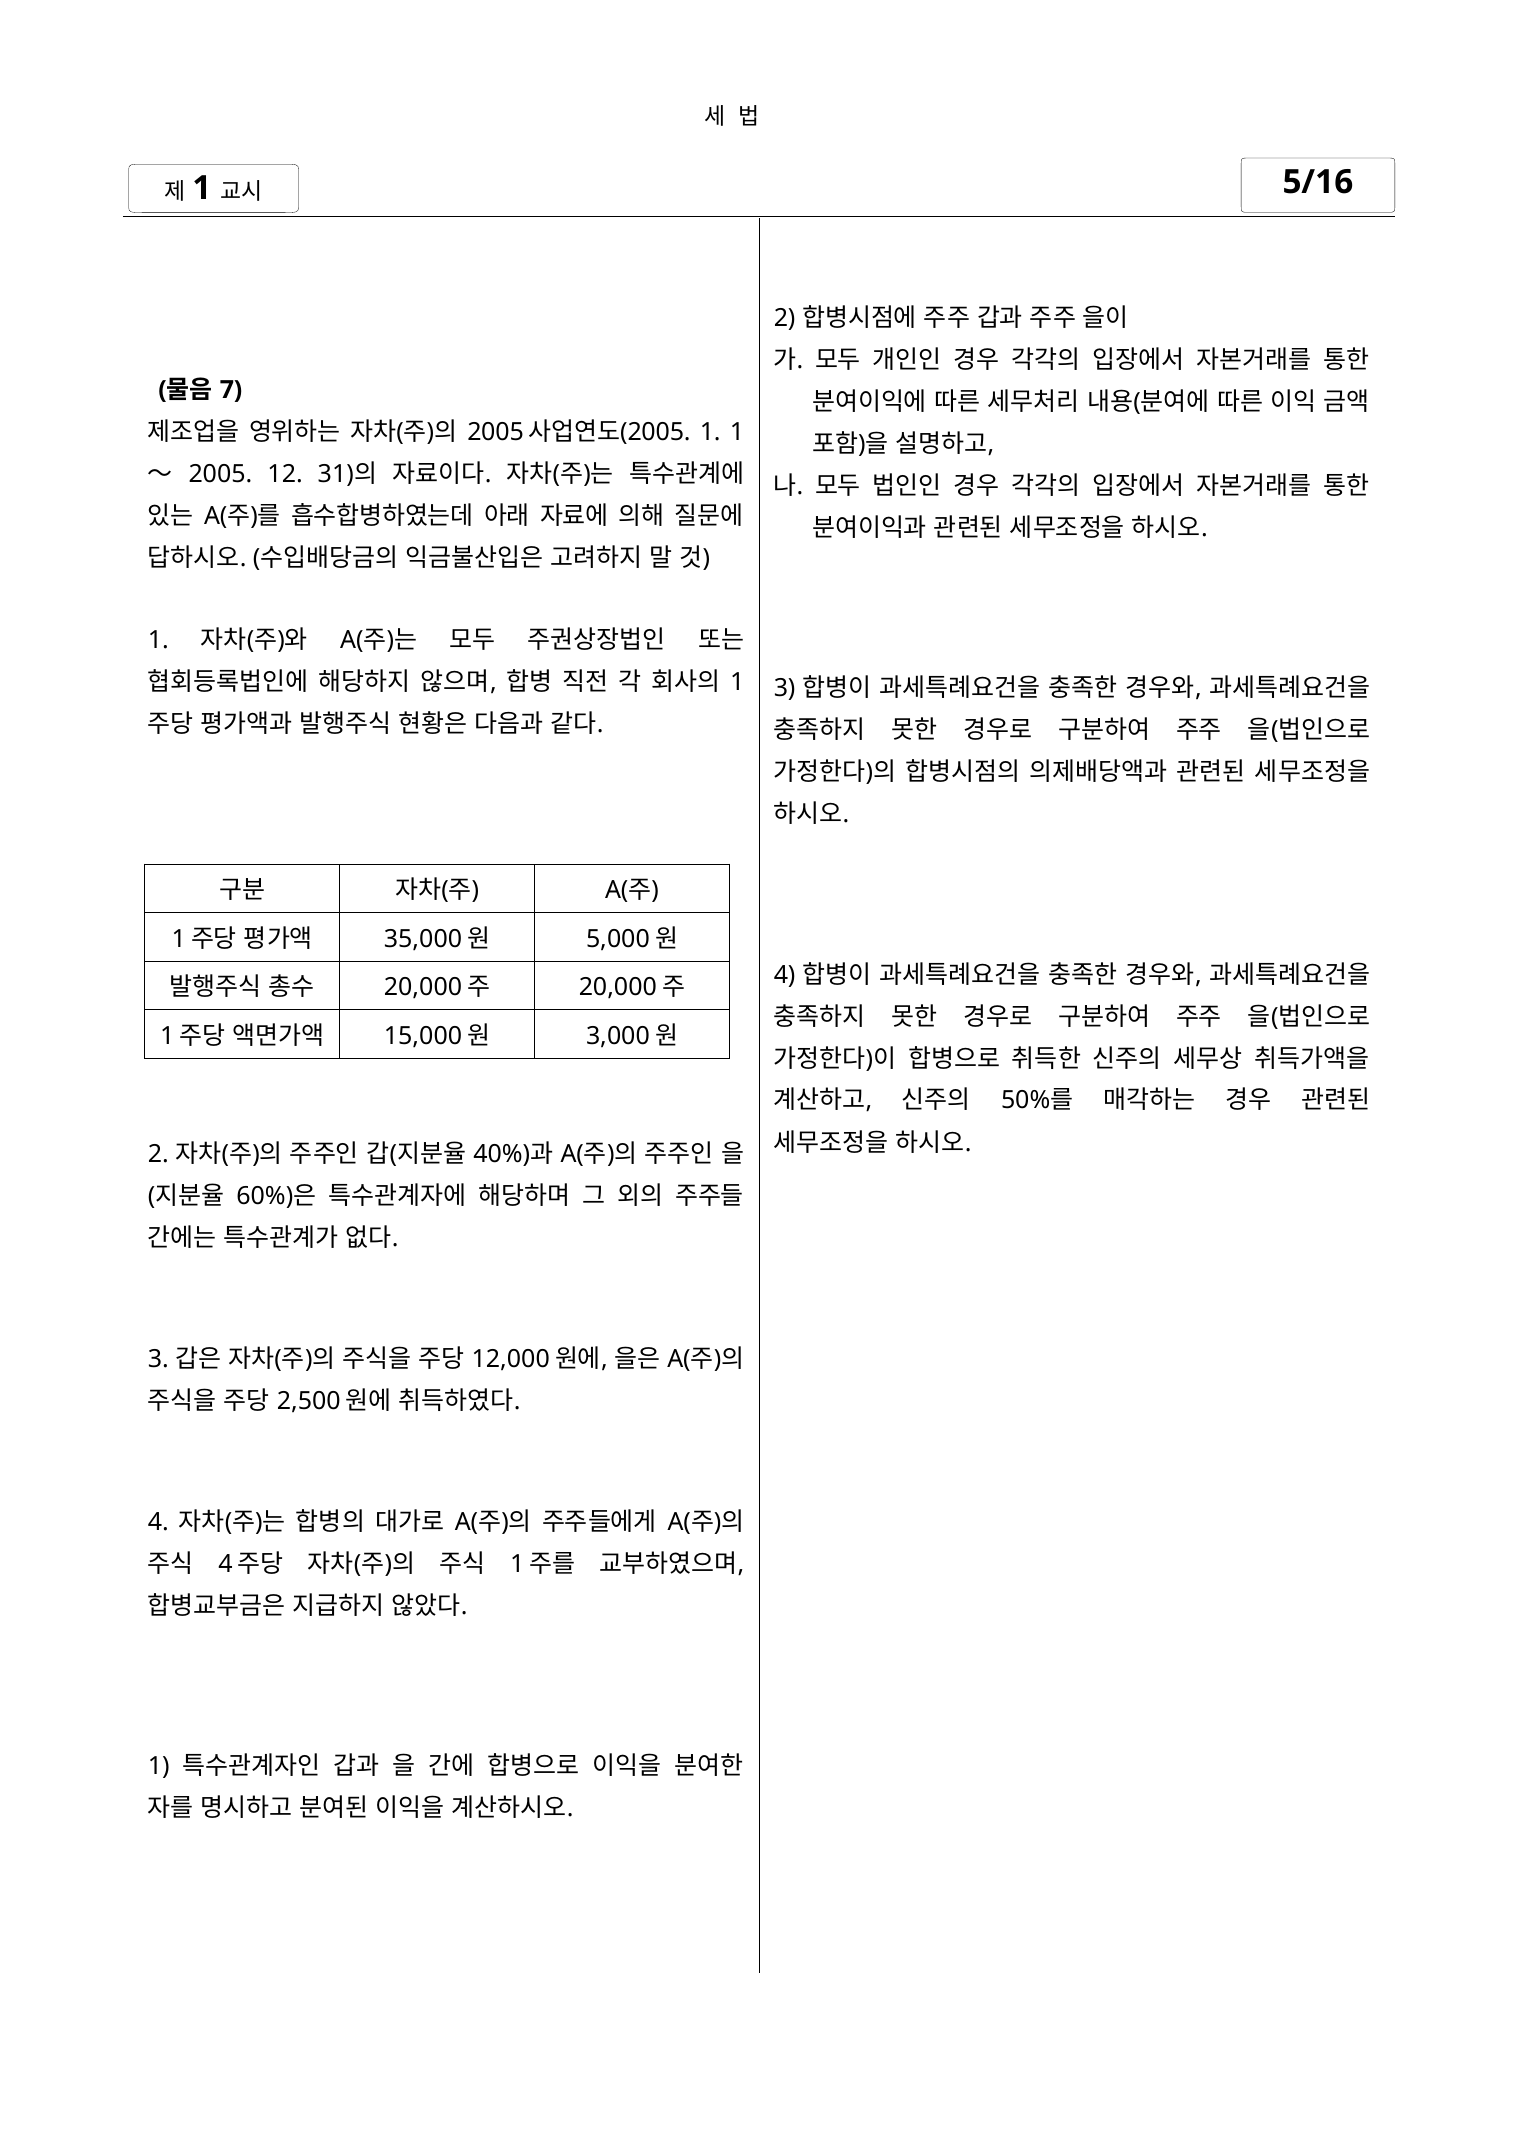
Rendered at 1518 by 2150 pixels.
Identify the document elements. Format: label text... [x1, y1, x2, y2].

text 3) 합병이 과세특례요건을 충족한 경우와, 과세특례요건을 충족하지 못한 경우로 구분하여 주주 을(법인으로 가정한다)의 합병시점의 의제배당액과 관련된 세무조정을 하시오. [773, 668, 1370, 830]
text 1) 특수관계자인 갑과 을 간에 합병으로 이익을 분여한 자를 명시하고 분여된 이익을 계산하시오. [148, 1746, 744, 1824]
table_cell 3,000원 [535, 1010, 729, 1058]
table_cell 5,000원 [535, 913, 729, 961]
table_cell 1주당 평가액 [145, 913, 339, 961]
table_header A(주) [535, 865, 729, 912]
text (물음 7) [148, 370, 744, 406]
table_cell 1주당 액면가액 [145, 1010, 339, 1058]
text 가. 모두 개인인 경우 각각의 입장에서 자본거래를 통한 분여이익에 따른 세무처리 내용(분여에 따른 이익 금액 포함)을 설명하고, [773, 339, 1370, 459]
text 2. 자차(주)의 주주인 갑(지분율 40%)과 A(주)의 주주인 을(지분율 60%)은 특수관계자에 해당하며 그 외의 주주들 간에는 특수관계가 없다. [148, 1134, 744, 1254]
table_cell 20,000주 [535, 962, 729, 1009]
text 3. 갑은 자차(주)의 주식을 주당 12,000원에, 을은 A(주)의 주식을 주당 2,500원에 취득하였다. [148, 1338, 744, 1417]
text 4. 자차(주)는 합병의 대가로 A(주)의 주주들에게 A(주)의 주식 4주당 자차(주)의 주식 1주를 교부하였으며, 합병교부금은 지급하지 않았다. [148, 1501, 744, 1622]
table_header 자차(주) [340, 865, 534, 912]
table_cell 발행주식 총수 [145, 962, 339, 1009]
text 4) 합병이 과세특례요건을 충족한 경우와, 과세특례요건을 충족하지 못한 경우로 구분하여 주주 을(법인으로 가정한다)이 합병으로 취득한 신주의 세무상 취득가액을 계산하고, 신주의 50%를 매각하는 경우 관련된 세무조정을 하시오. [773, 954, 1370, 1158]
table_cell 15,000원 [340, 1010, 534, 1058]
table_cell 20,000주 [340, 962, 534, 1009]
table_header 구분 [145, 865, 339, 912]
table_cell 35,000원 [340, 913, 534, 961]
text 1. 자차(주)와 A(주)는 모두 주권상장법인 또는 협회등록법인에 해당하지 않으며, 합병 직전 각 회사의 1주당 평가액과 발행주식 현황은 다음과 같다. [148, 619, 744, 739]
text 제조업을 영위하는 자차(주)의 2005사업연도(2005. 1. 1 ～ 2005. 12. 31)의 자료이다. 자차(주)는 특수관계에 있는 A(주)를 흡수합병하였는데 아래 자료에 의해 질문에 답하시오. (수입배당금의 익금불산입은 고려하지 말 것) [148, 412, 744, 574]
text 나. 모두 법인인 경우 각각의 입장에서 자본거래를 통한 분여이익과 관련된 세무조정을 하시오. [773, 465, 1370, 543]
text 2) 합병시점에 주주 갑과 주주 을이 [773, 297, 1370, 334]
